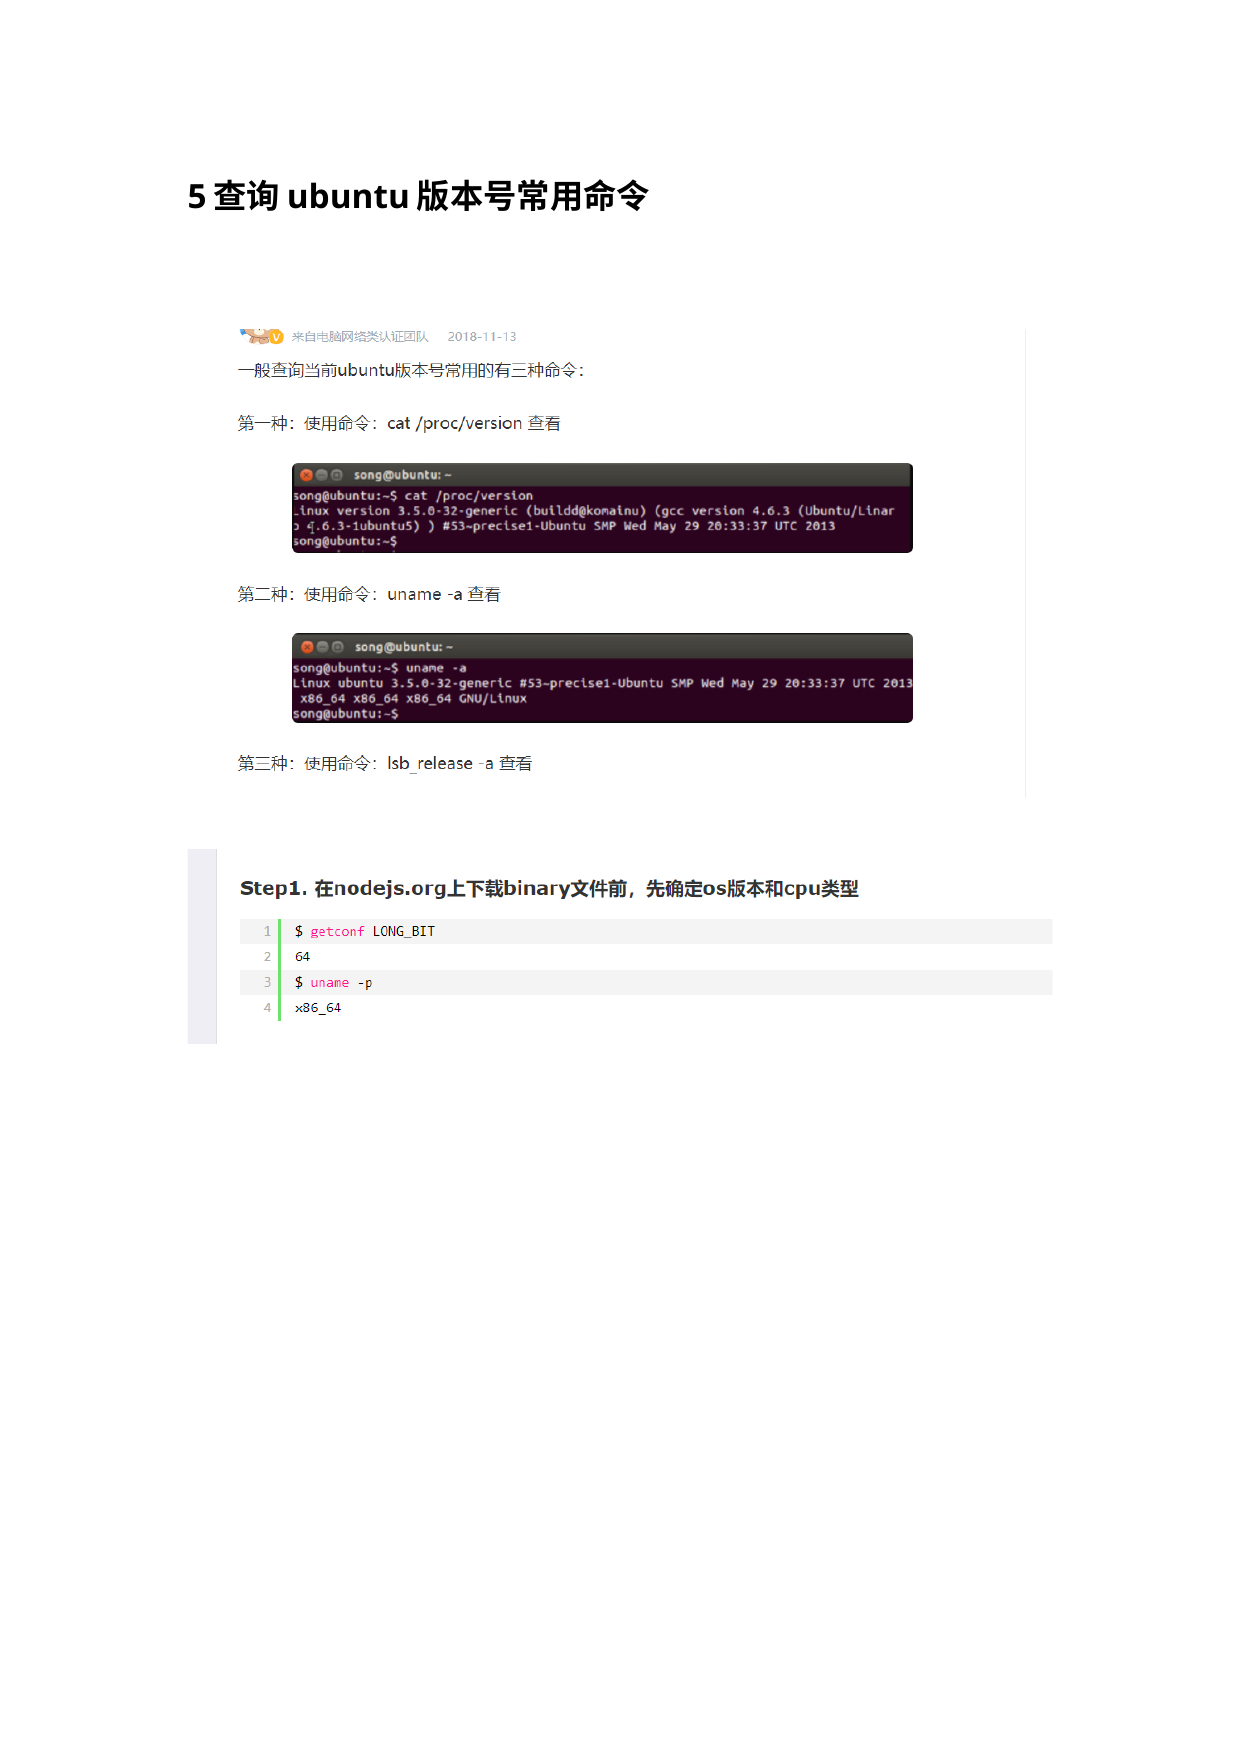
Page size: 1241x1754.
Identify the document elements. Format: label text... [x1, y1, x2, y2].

picture [187, 329, 1053, 798]
subtitle 5查询ubuntu版本号常用命令 [187, 162, 1053, 227]
picture [187, 849, 1053, 1044]
